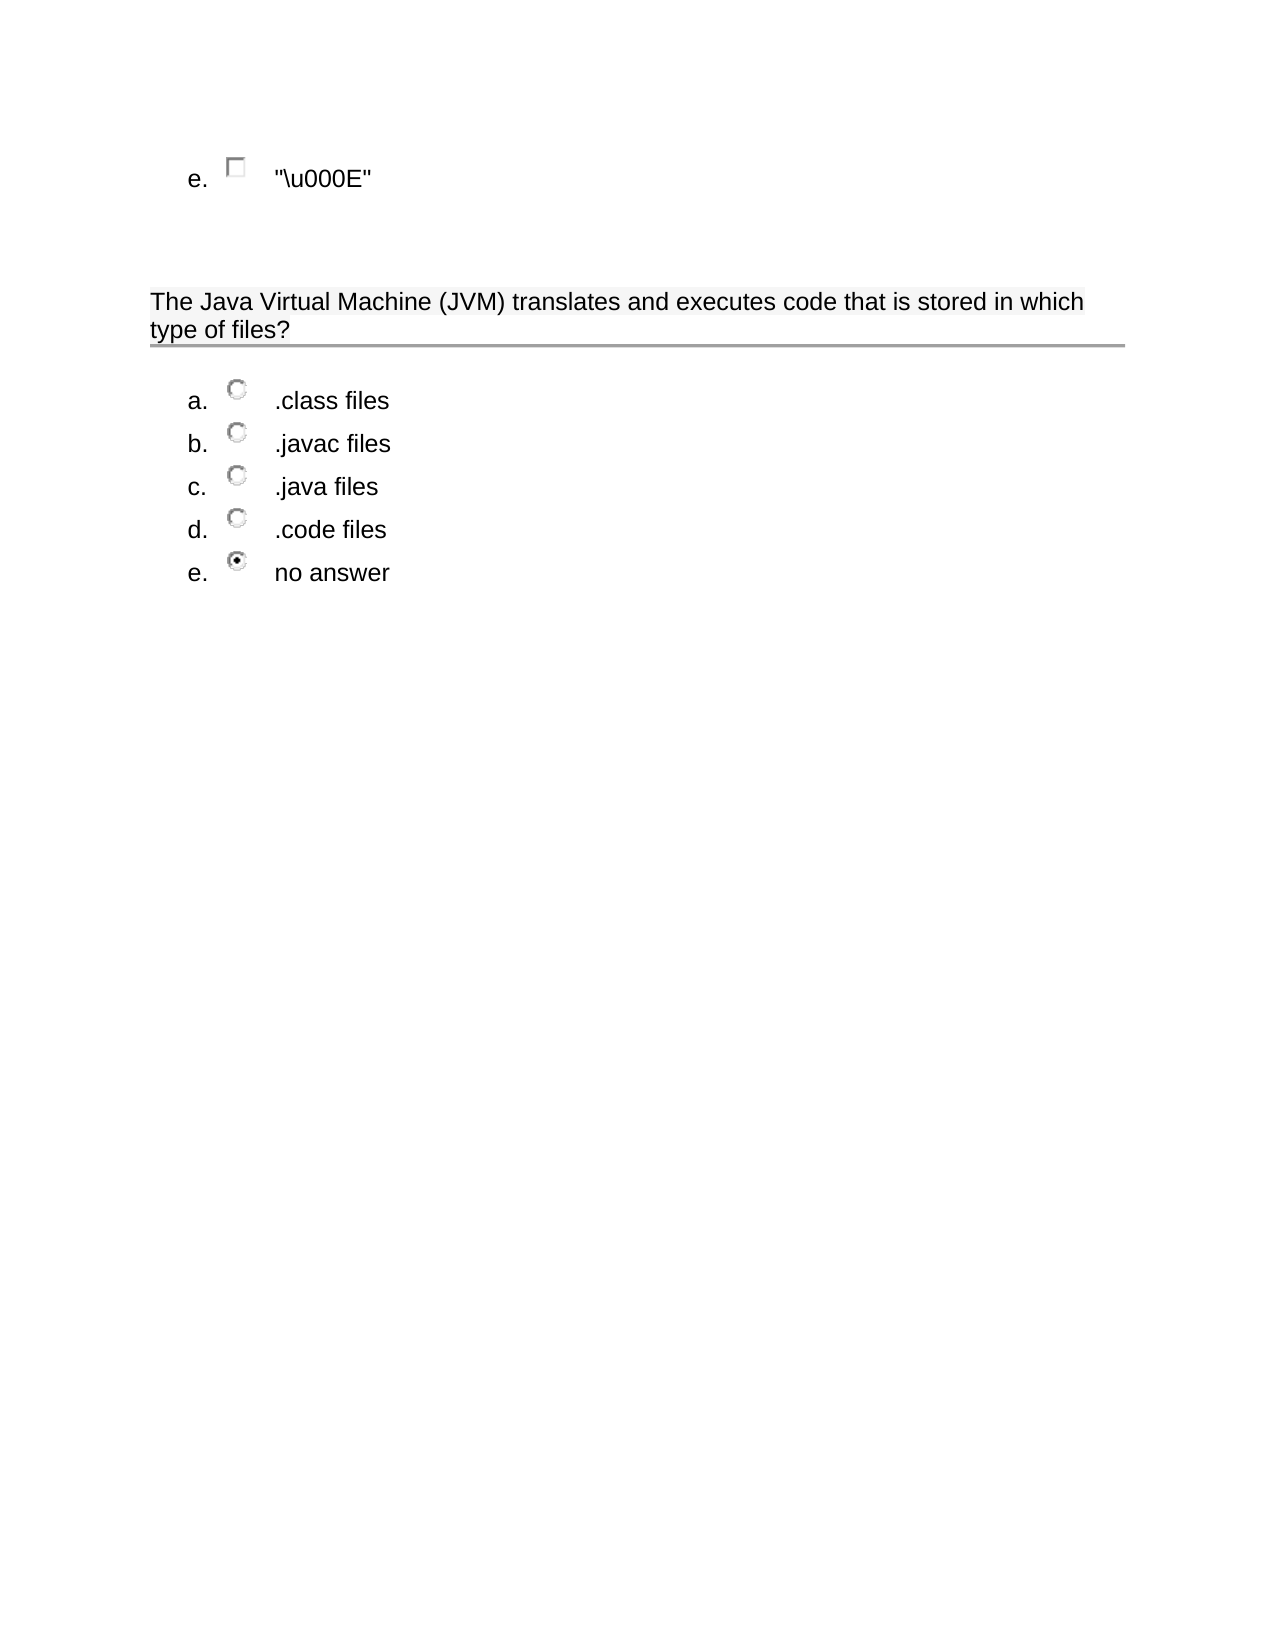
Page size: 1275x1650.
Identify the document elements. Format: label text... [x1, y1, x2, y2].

list no answer [187, 544, 1125, 587]
list "\u000E" [187, 150, 1125, 193]
list .java files [187, 458, 1125, 501]
text The Java Virtual Machine (JVM) translates and executes code that is stored in which type of files? [290, 287, 1125, 344]
list .javac files [187, 415, 1125, 458]
list .code files [187, 501, 1125, 544]
list .class files [187, 372, 1125, 415]
